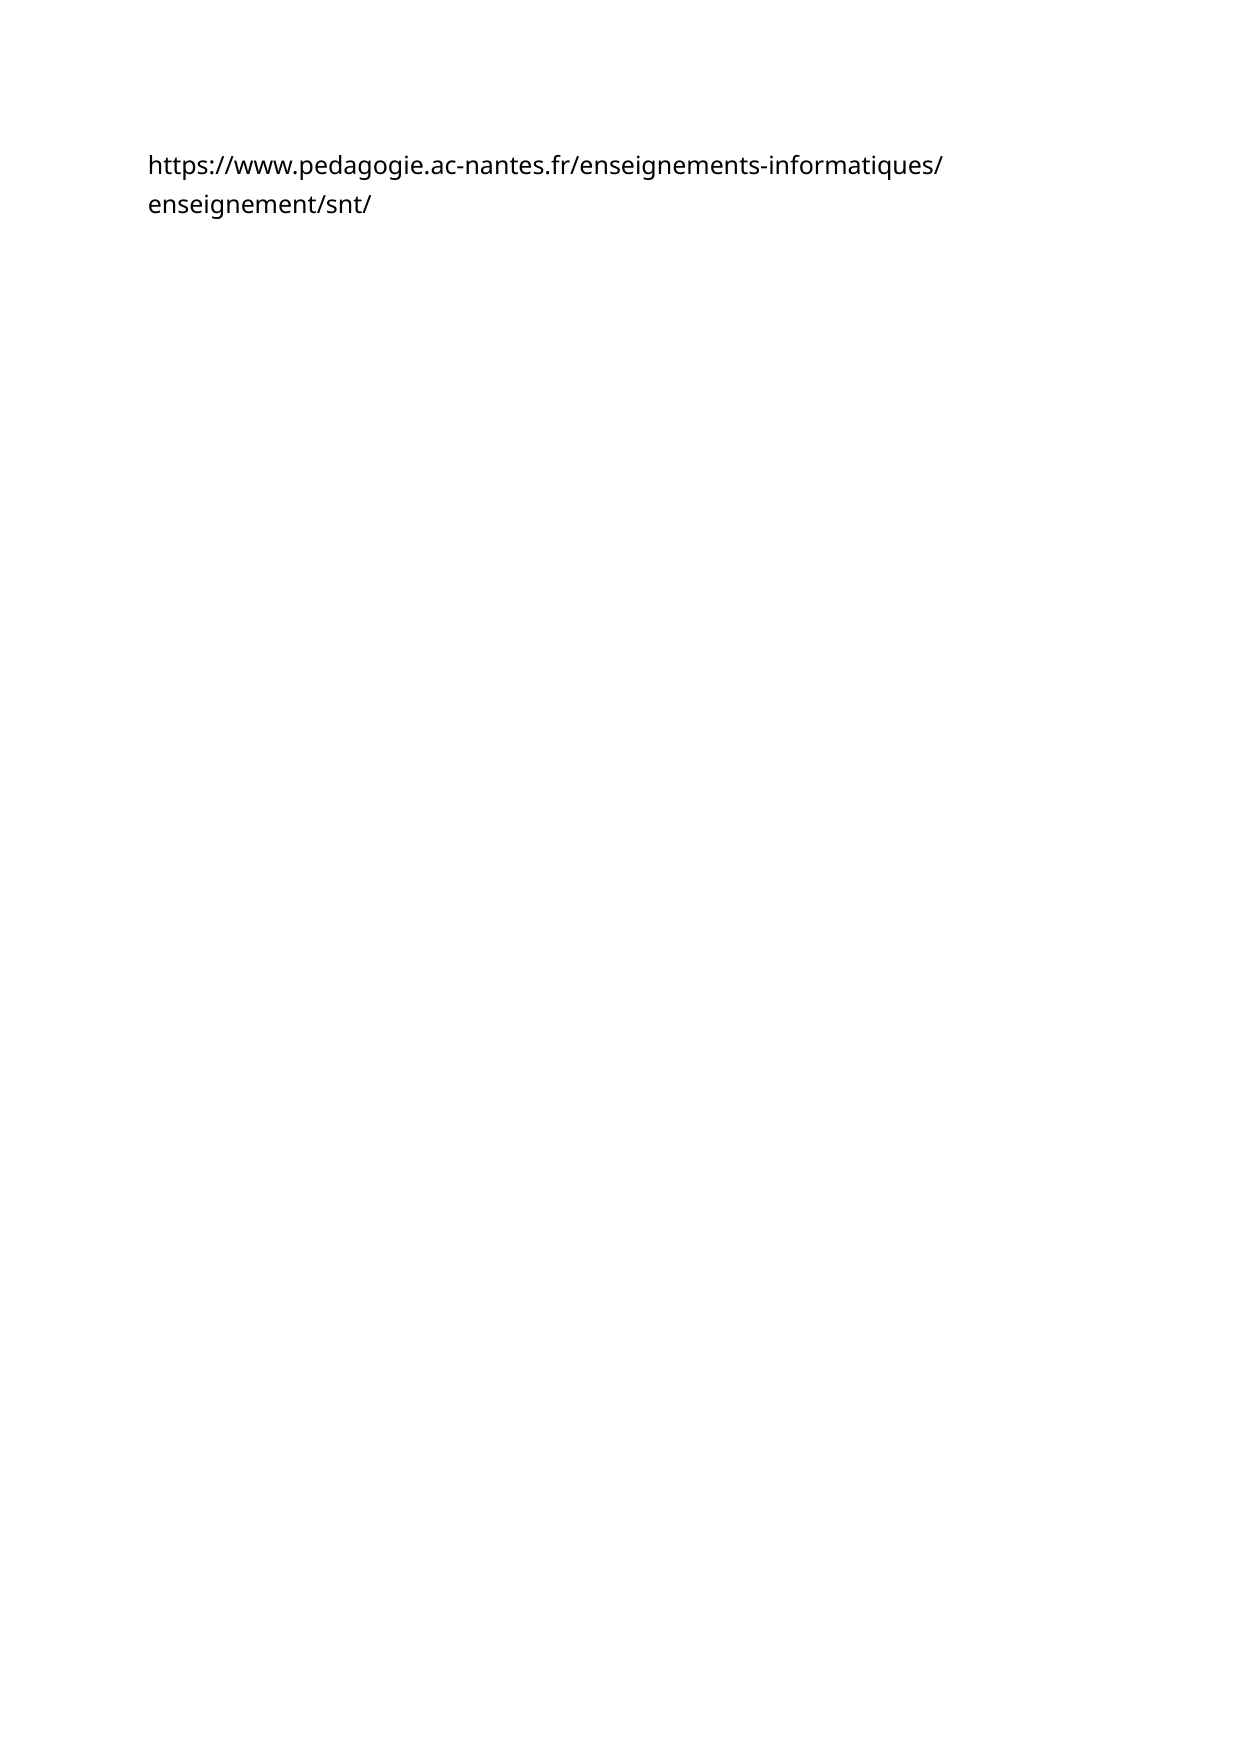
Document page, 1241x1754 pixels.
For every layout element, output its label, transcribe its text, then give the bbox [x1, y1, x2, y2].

text https://www.pedagogie.ac-nantes.fr/enseignements-informatiques/enseignement/snt/ [148, 148, 1093, 221]
